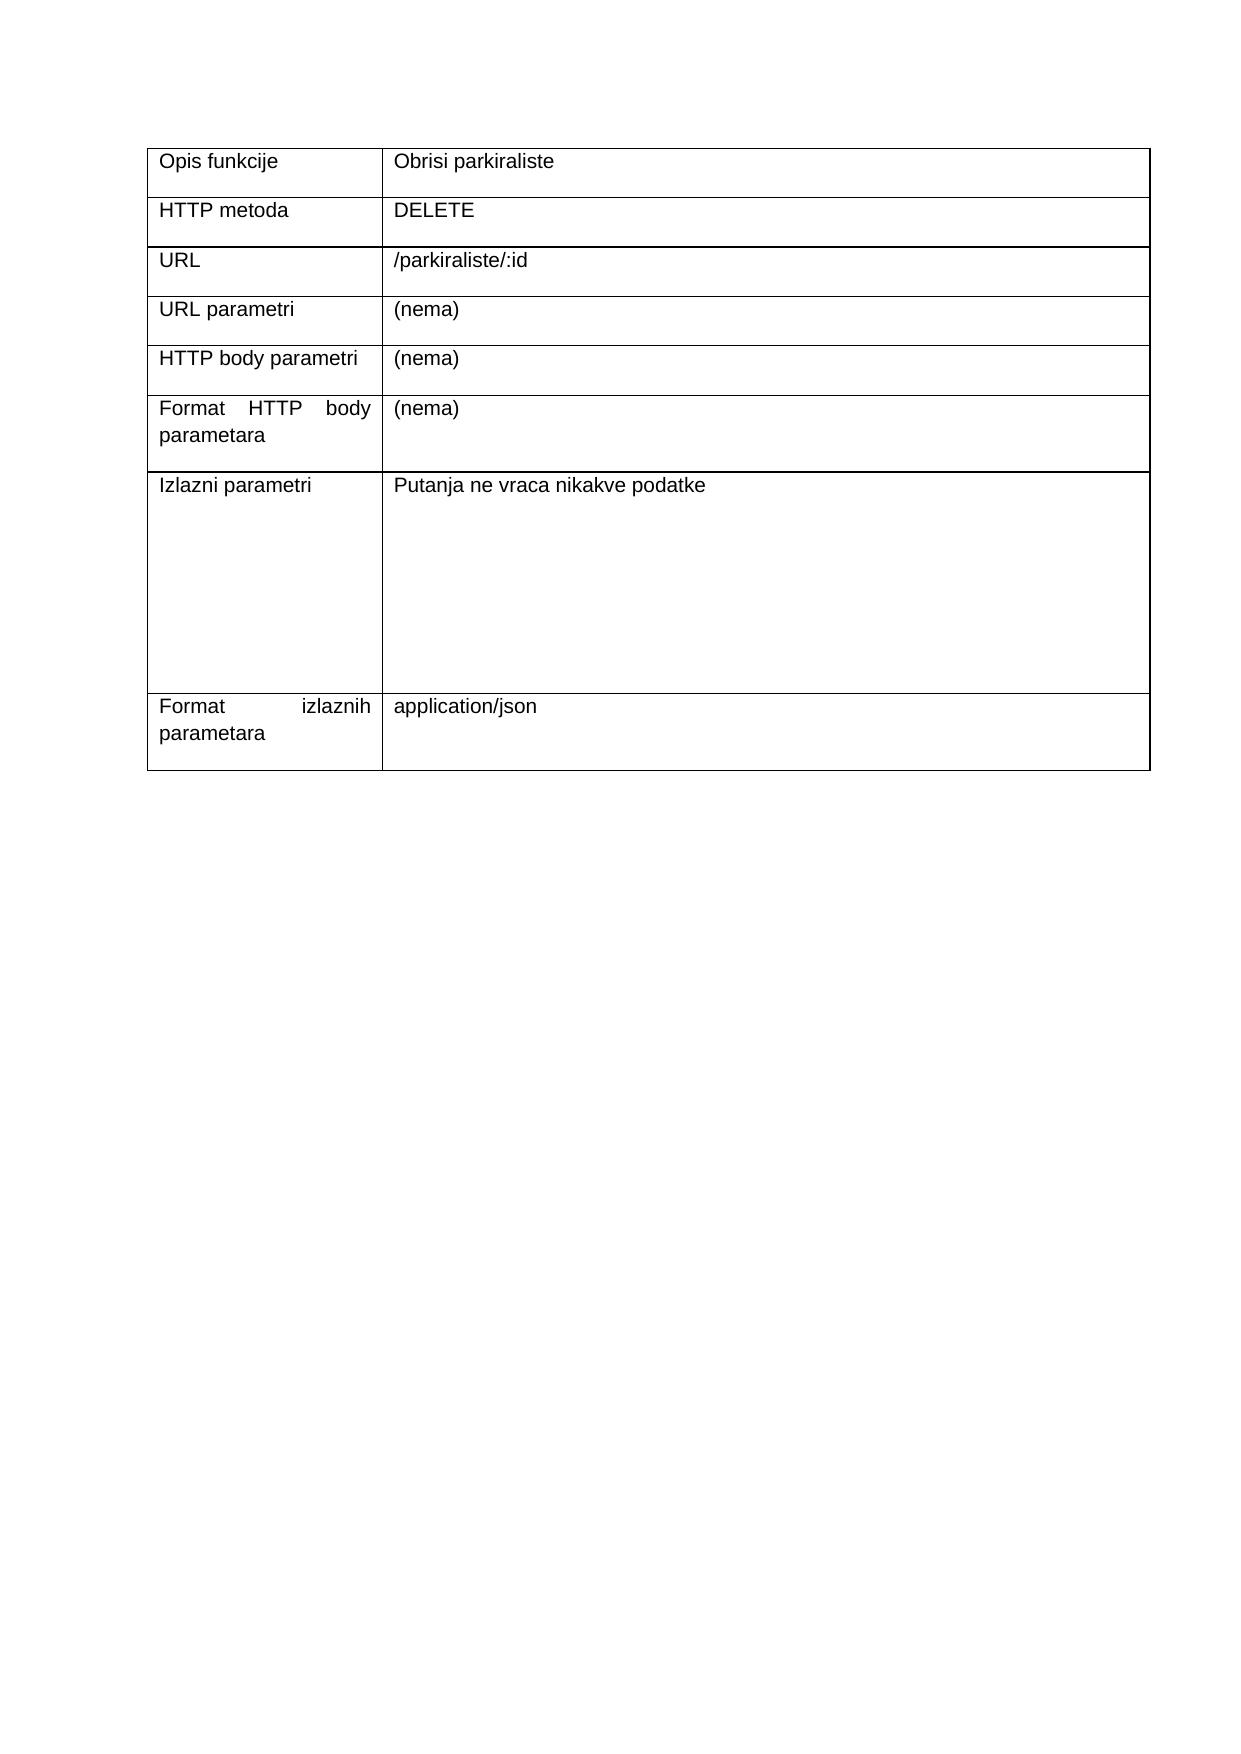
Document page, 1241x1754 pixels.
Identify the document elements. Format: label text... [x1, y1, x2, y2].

table_cell Putanja ne vraca nikakve podatke [383, 473, 1149, 693]
table_cell (nema) [383, 396, 1149, 471]
table_header Obrisi parkiraliste [383, 149, 1149, 197]
table_cell (nema) [383, 346, 1149, 394]
table_cell URL [148, 248, 382, 296]
table_cell HTTP body parametri [148, 346, 382, 394]
table_header Opis funkcije [148, 149, 382, 197]
table_cell Izlazni parametri [148, 473, 382, 693]
table_cell Format izlaznih parametara [148, 694, 382, 769]
table_cell /parkiraliste/:id [383, 248, 1149, 296]
table_cell DELETE [383, 198, 1149, 246]
table_cell URL parametri [148, 297, 382, 345]
table_cell Format HTTP body parametara [148, 396, 382, 471]
table_cell application/json [383, 694, 1149, 769]
table_cell HTTP metoda [148, 198, 382, 246]
table_cell (nema) [383, 297, 1149, 345]
